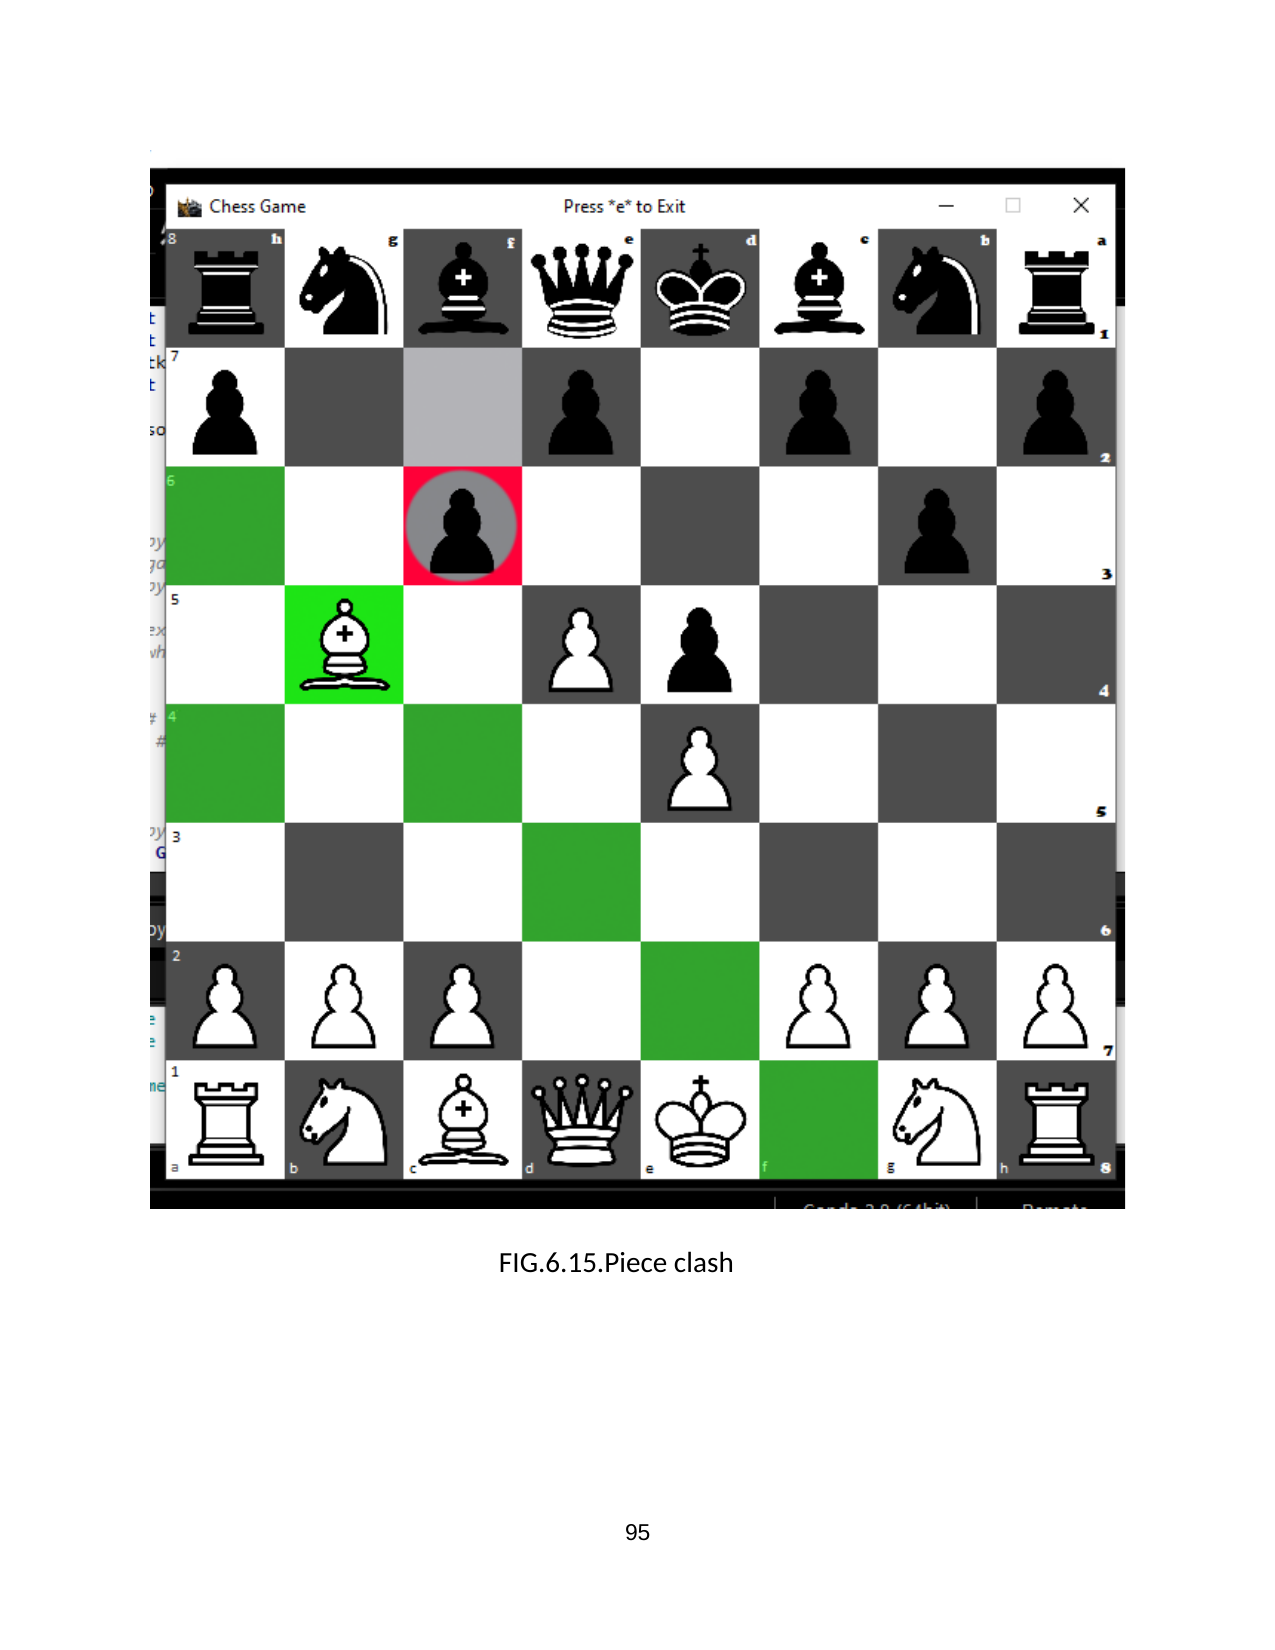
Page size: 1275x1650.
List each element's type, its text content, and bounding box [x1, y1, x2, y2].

picture [150, 150, 1125, 1209]
text FIG.6.15.Piece clash [150, 1244, 1125, 1279]
